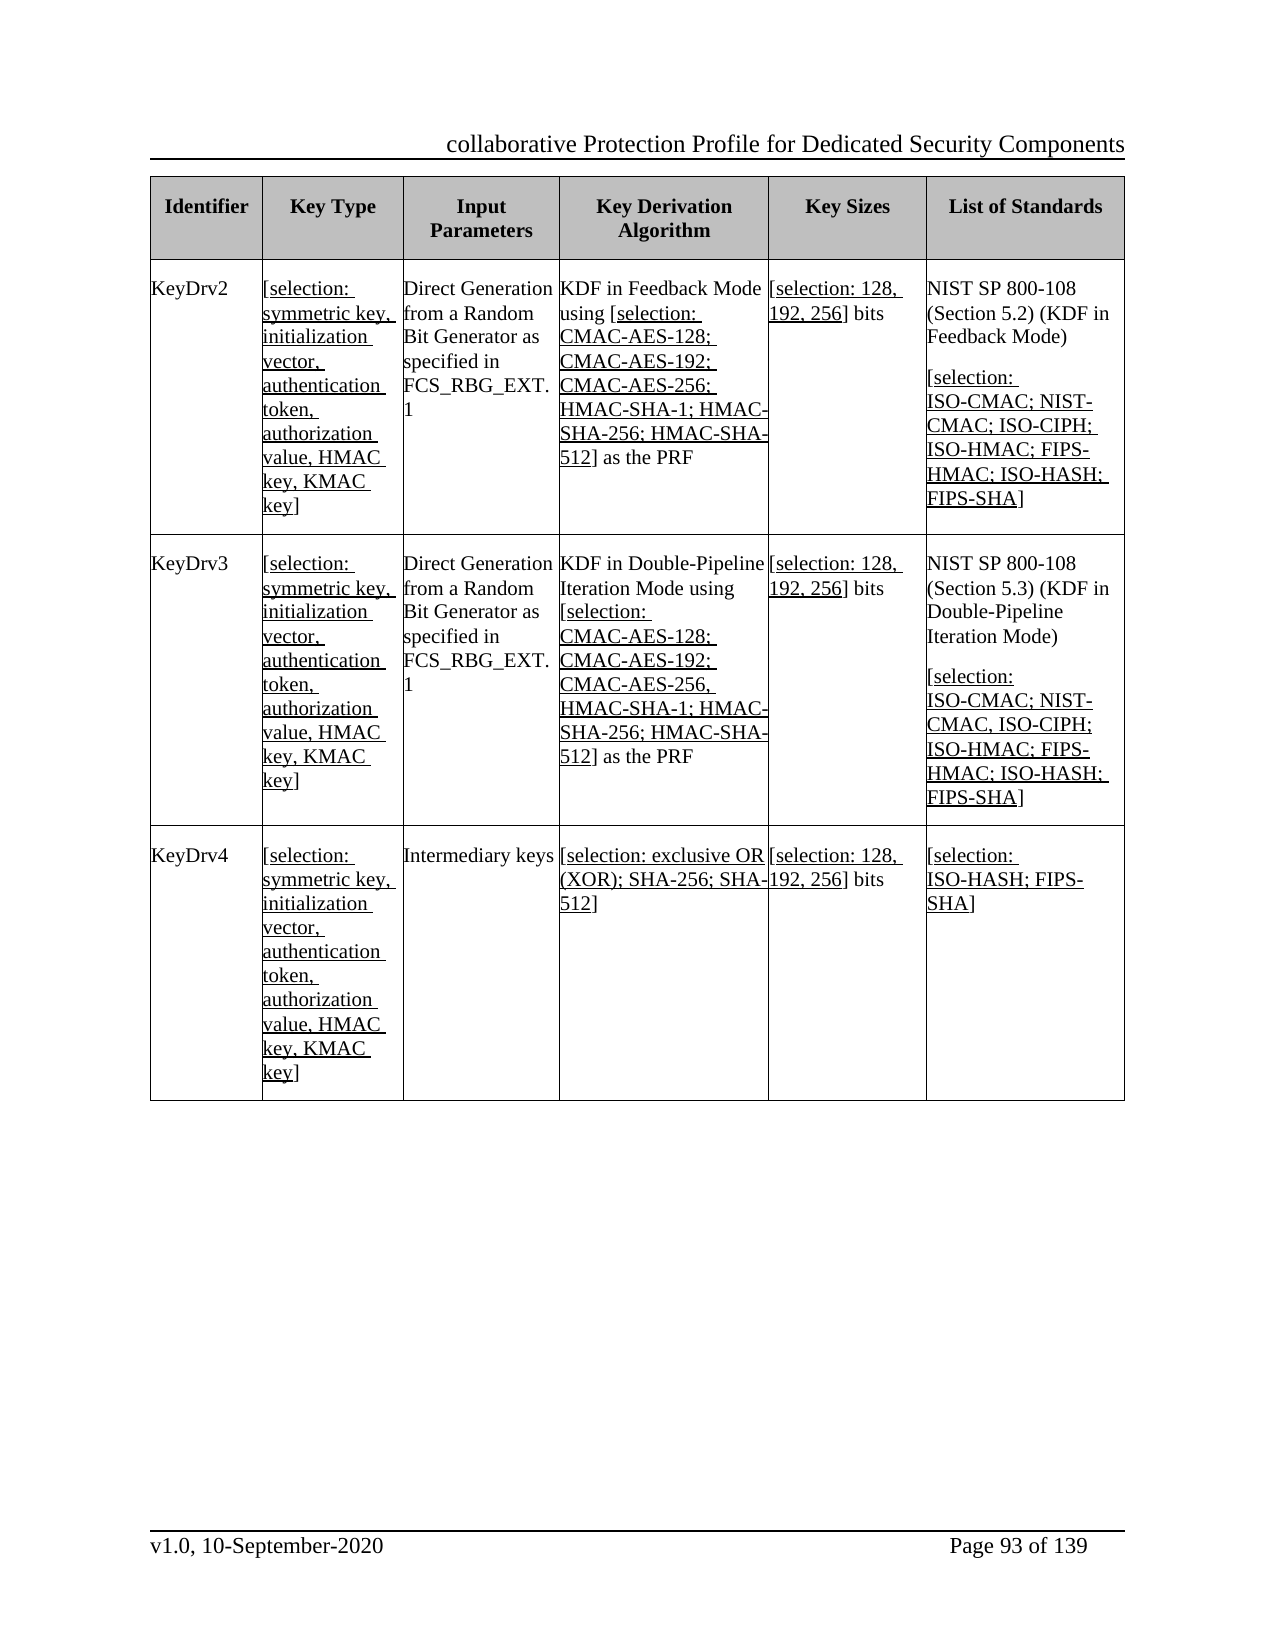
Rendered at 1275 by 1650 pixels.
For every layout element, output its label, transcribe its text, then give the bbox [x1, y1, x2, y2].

table_cell [selection: 128, 192, 256] bits [769, 260, 926, 534]
table_cell [selection: 128, 192, 256] bits [769, 826, 926, 1100]
table_cell [selection: exclusive OR (XOR); SHA-256; SHA-512] [560, 889, 768, 1100]
table_header Input Parameters [404, 177, 559, 259]
table_cell [selection: symmetric key, initialization vector, authentication token, authorization value, HMAC key, KMAC key] [263, 535, 403, 825]
table_cell KDF in Double-Pipeline Iteration Mode using [selection: CMAC-AES-128; CMAC-AES-192; CMAC-AES-256, HMAC-SHA-1; HMAC-SHA-256; HMAC-SHA-512] as the PRF [560, 742, 768, 825]
table_cell Direct Generation from a Random Bit Generator as specified in FCS_RBG_EXT.1 [404, 535, 559, 825]
table_header List of Standards [927, 177, 1124, 259]
table_cell Intermediary keys [404, 826, 559, 1100]
table_cell [selection: 128, 192, 256] bits [769, 535, 926, 825]
table_cell KeyDrv4 [151, 826, 262, 1100]
table_cell KeyDrv2 [151, 260, 262, 534]
table_cell NIST SP 800-108 (Section 5.2) (KDF in Feedback Mode) [selection: ISO-CMAC; NIST-CMAC; ISO-CIPH; ISO-HMAC; FIPS-HMAC; ISO-HASH; FIPS-SHA] [927, 260, 1124, 534]
table_cell KDF in Double-Pipeline Iteration Mode using [selection: CMAC-AES-128; CMAC-AES-192; CMAC-AES-256, HMAC-SHA-1; HMAC-SHA-256; HMAC-SHA-512] as the PRF [560, 535, 768, 716]
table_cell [263, 260, 403, 534]
table_cell [selection: symmetric key, initialization vector, authentication token, authorization value, HMAC key, KMAC key] [263, 826, 403, 1100]
table_cell KeyDrv3 [151, 535, 262, 825]
table_header Key Type [263, 177, 403, 259]
table_cell NIST SP 800-108 (Section 5.3) (KDF in Double-Pipeline Iteration Mode) [selection: ISO-CMAC; NIST-CMAC, ISO-CIPH; ISO-HMAC; FIPS-HMAC; ISO-HASH; FIPS-SHA] [927, 535, 1124, 825]
table_header Key Sizes [769, 177, 926, 259]
table_cell KDF in Feedback Mode using [selection: CMAC-AES-128; CMAC-AES-192; CMAC-AES-256; HMAC-SHA-1; HMAC-SHA-256; HMAC-SHA-512] as the PRF [560, 260, 768, 418]
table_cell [404, 260, 559, 534]
table_header Key Derivation Algorithm [560, 177, 768, 259]
table_cell [selection: exclusive OR (XOR); SHA-256; SHA-512] [560, 826, 768, 888]
table_header Identifier [151, 177, 262, 259]
table_cell [selection: ISO-HASH; FIPS-SHA] [927, 826, 1124, 1100]
table_cell KDF in Feedback Mode using [selection: CMAC-AES-128; CMAC-AES-192; CMAC-AES-256; HMAC-SHA-1; HMAC-SHA-256; HMAC-SHA-512] as the PRF [560, 443, 768, 534]
